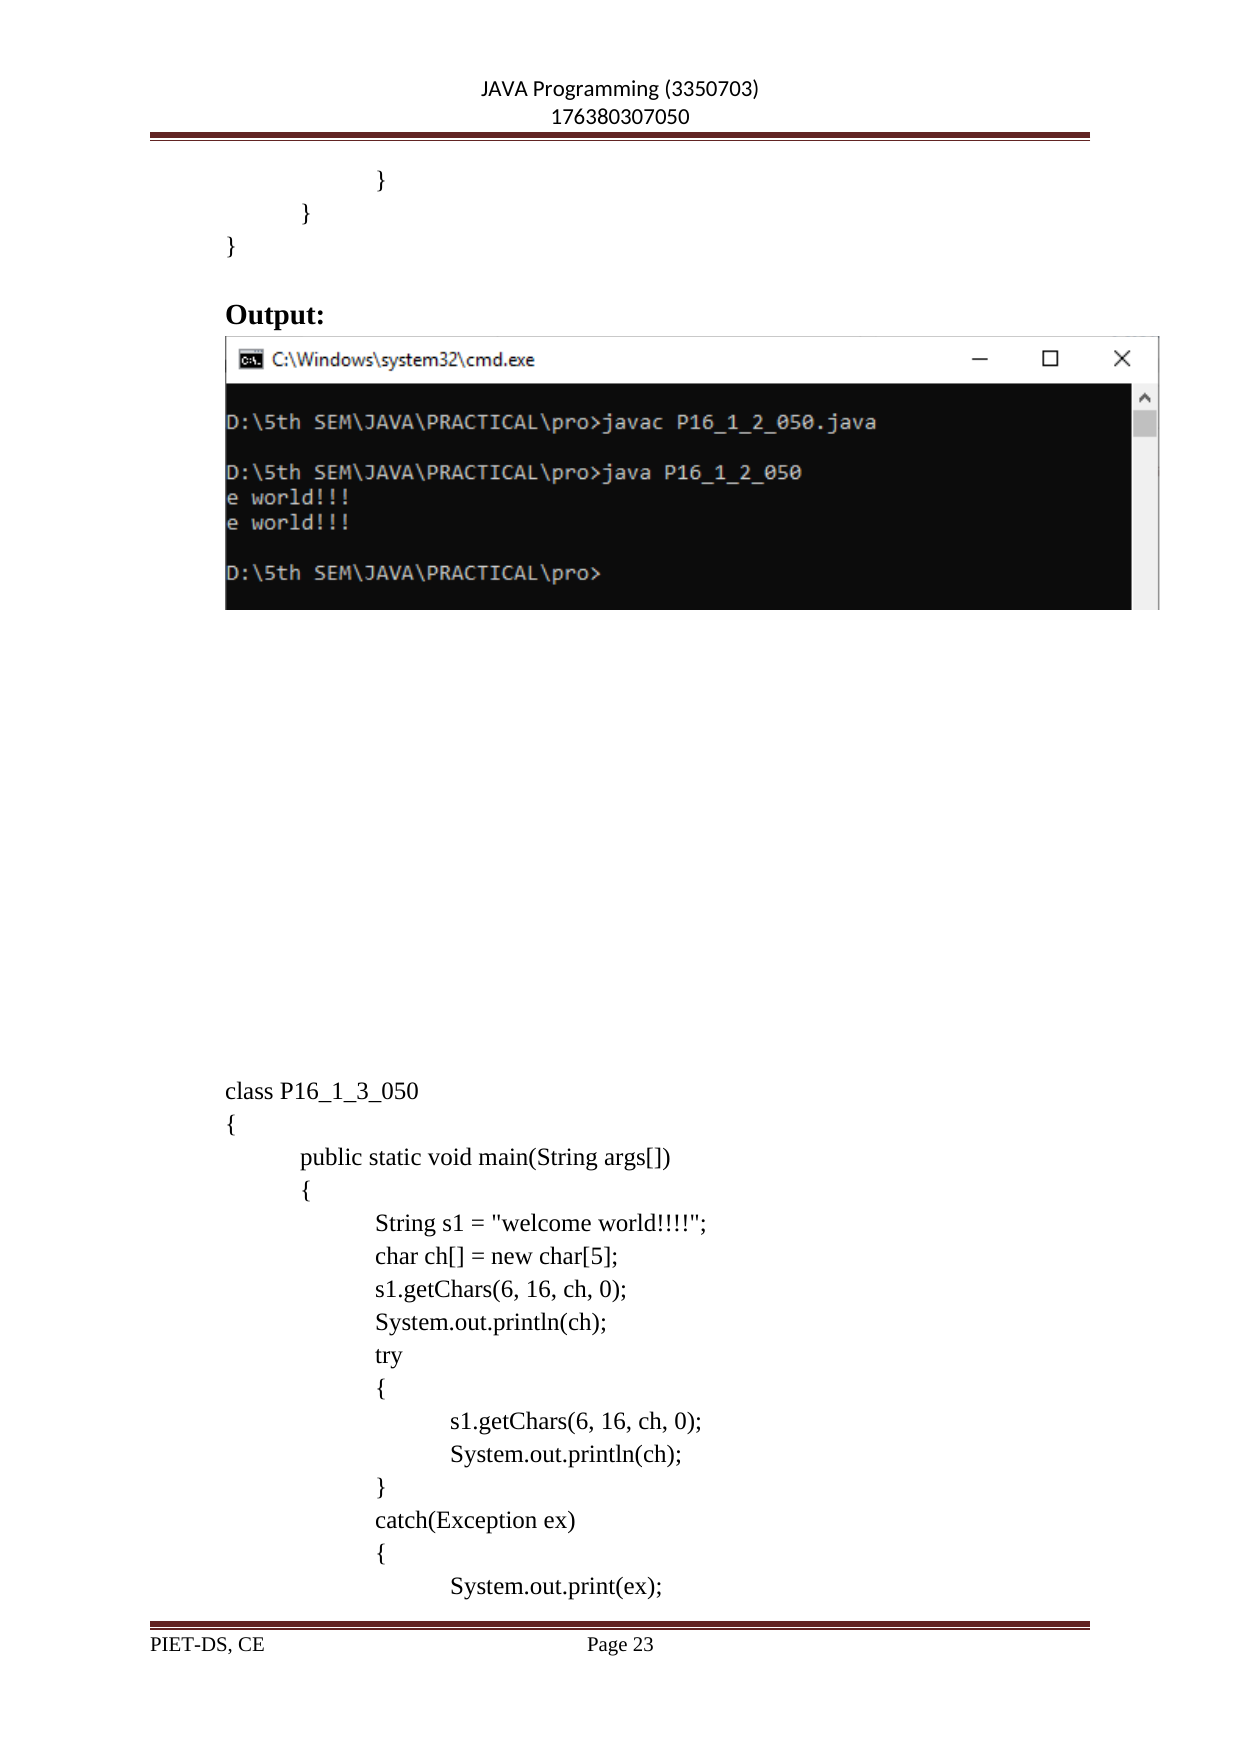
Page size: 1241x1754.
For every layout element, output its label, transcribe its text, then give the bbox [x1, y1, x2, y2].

list System.out.println(ch); [225, 1307, 1090, 1336]
picture [225, 336, 1160, 610]
list String s1 = "welcome world!!!!"; [225, 1208, 1090, 1237]
list { [225, 1175, 1090, 1204]
list Output: [225, 297, 1090, 331]
list { [225, 1109, 1090, 1138]
list class P16_1_3_050 [225, 1076, 1090, 1105]
list } [225, 231, 1090, 260]
list s1.getChars(6, 16, ch, 0); [225, 1406, 1090, 1435]
list try [225, 1340, 1090, 1369]
list System.out.print(ex); [225, 1571, 1090, 1600]
list } [225, 1472, 1090, 1501]
list { [225, 1538, 1090, 1567]
list char ch[] = new char[5]; [225, 1241, 1090, 1270]
list System.out.println(ch); [225, 1439, 1090, 1468]
list { [225, 1373, 1090, 1402]
list catch(Exception ex) [225, 1505, 1090, 1534]
list public static void main(String args[]) [225, 1142, 1090, 1171]
list s1.getChars(6, 16, ch, 0); [225, 1274, 1090, 1303]
list } [225, 198, 1090, 227]
list } [225, 165, 1090, 194]
